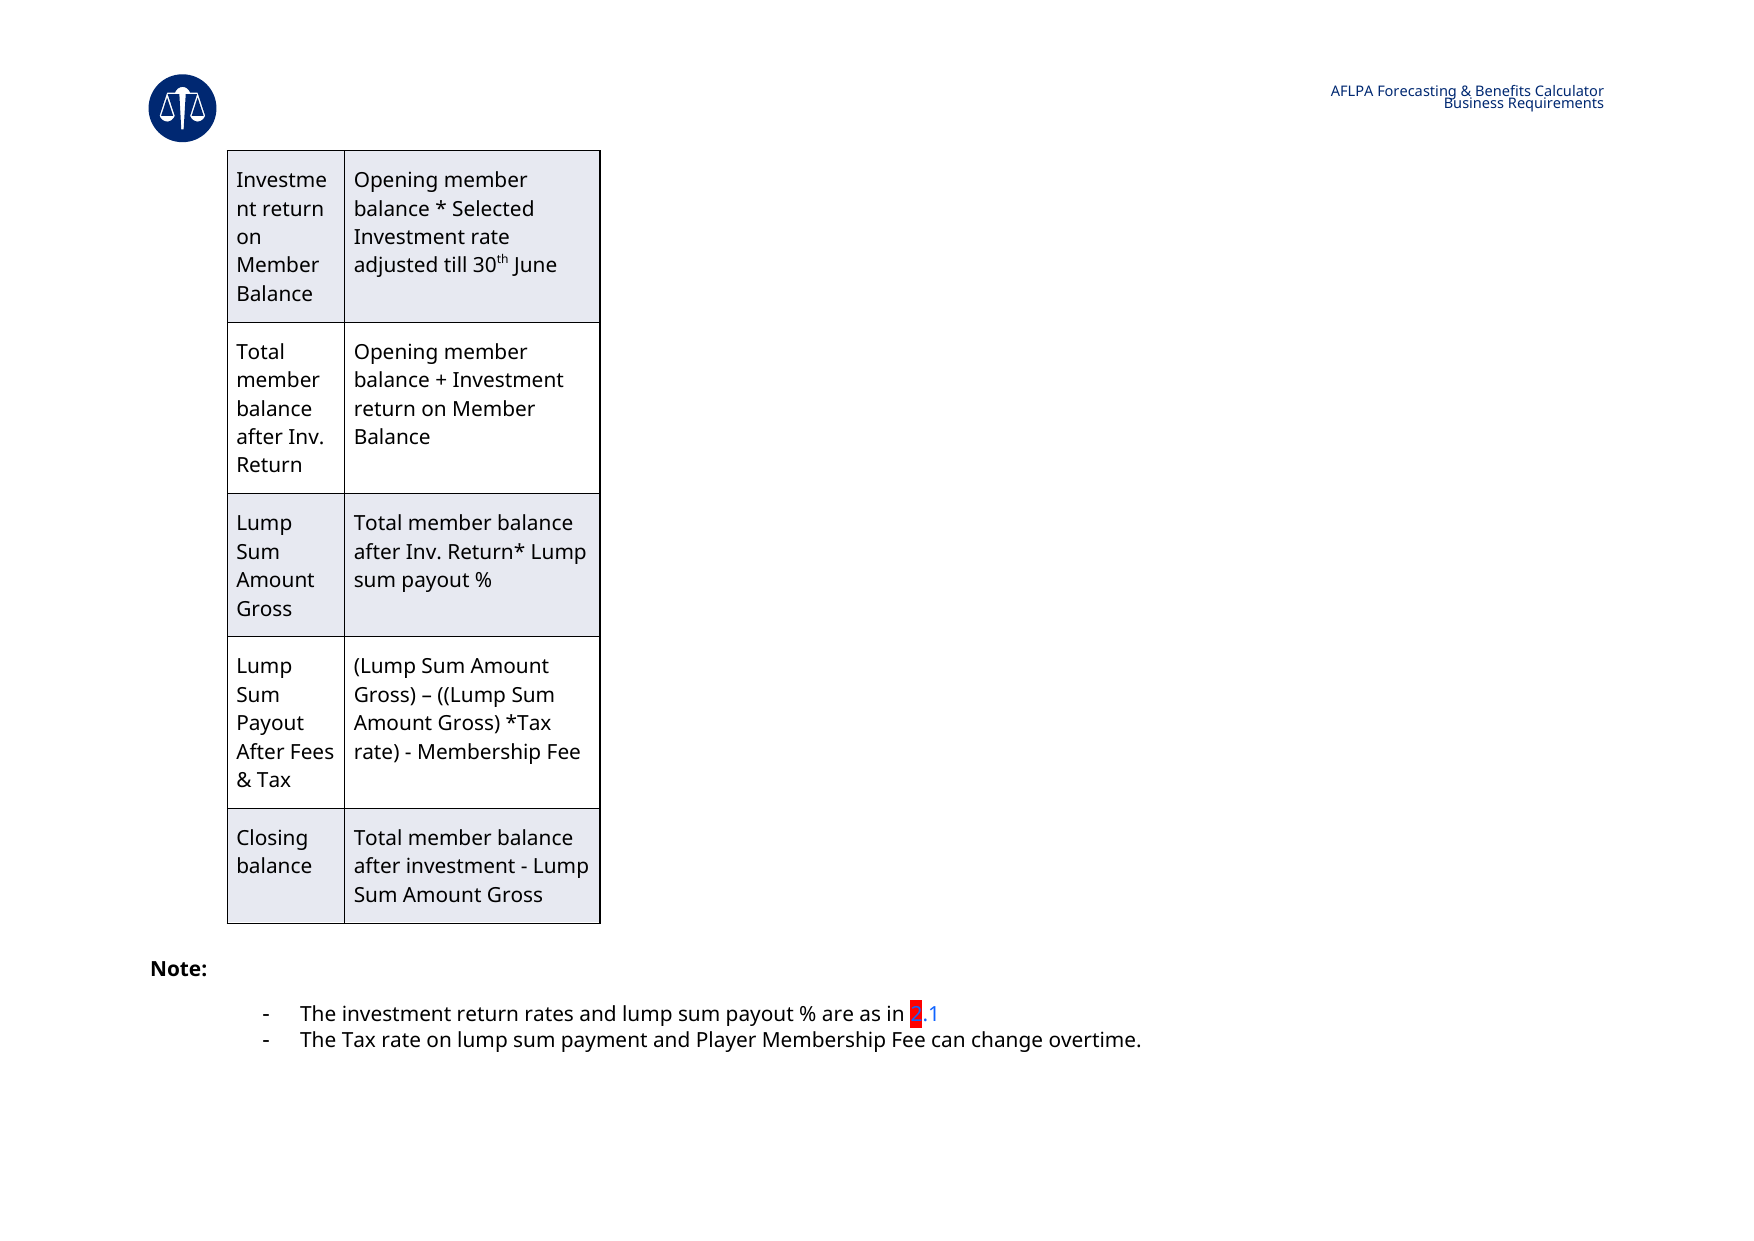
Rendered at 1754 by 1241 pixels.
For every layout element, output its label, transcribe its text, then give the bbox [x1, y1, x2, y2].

table_cell (Lump Sum Amount Gross) – ((Lump Sum Amount Gross) *Tax rate) - Membership Fee [345, 637, 599, 808]
text Note: [150, 923, 1604, 983]
table_cell Total member balance after Inv. Return* Lump sum payout % [345, 494, 599, 636]
table_cell Opening member balance * Selected Investment rate adjusted till 30th June [345, 151, 599, 322]
list The investment return rates and lump sum payout % are as in 2.1 [262, 1001, 910, 1027]
table_cell Lump Sum Amount Gross [228, 494, 344, 636]
table_cell Lump Sum Payout After Fees & Tax [228, 637, 344, 808]
table_cell Total member balance after investment - Lump Sum Amount Gross [345, 809, 599, 922]
list The investment return rates and lump sum payout % are as in 2.1 [922, 1001, 1604, 1027]
table_cell Opening member balance + Investment return on Member Balance [345, 323, 599, 493]
table_cell Investment return on Member Balance [228, 151, 344, 322]
table_cell Closing balance [228, 809, 344, 922]
list The Tax rate on lump sum payment and Player Membership Fee can change overtime. [262, 1027, 1604, 1052]
table_cell Total member balance after Inv. Return [228, 323, 344, 493]
